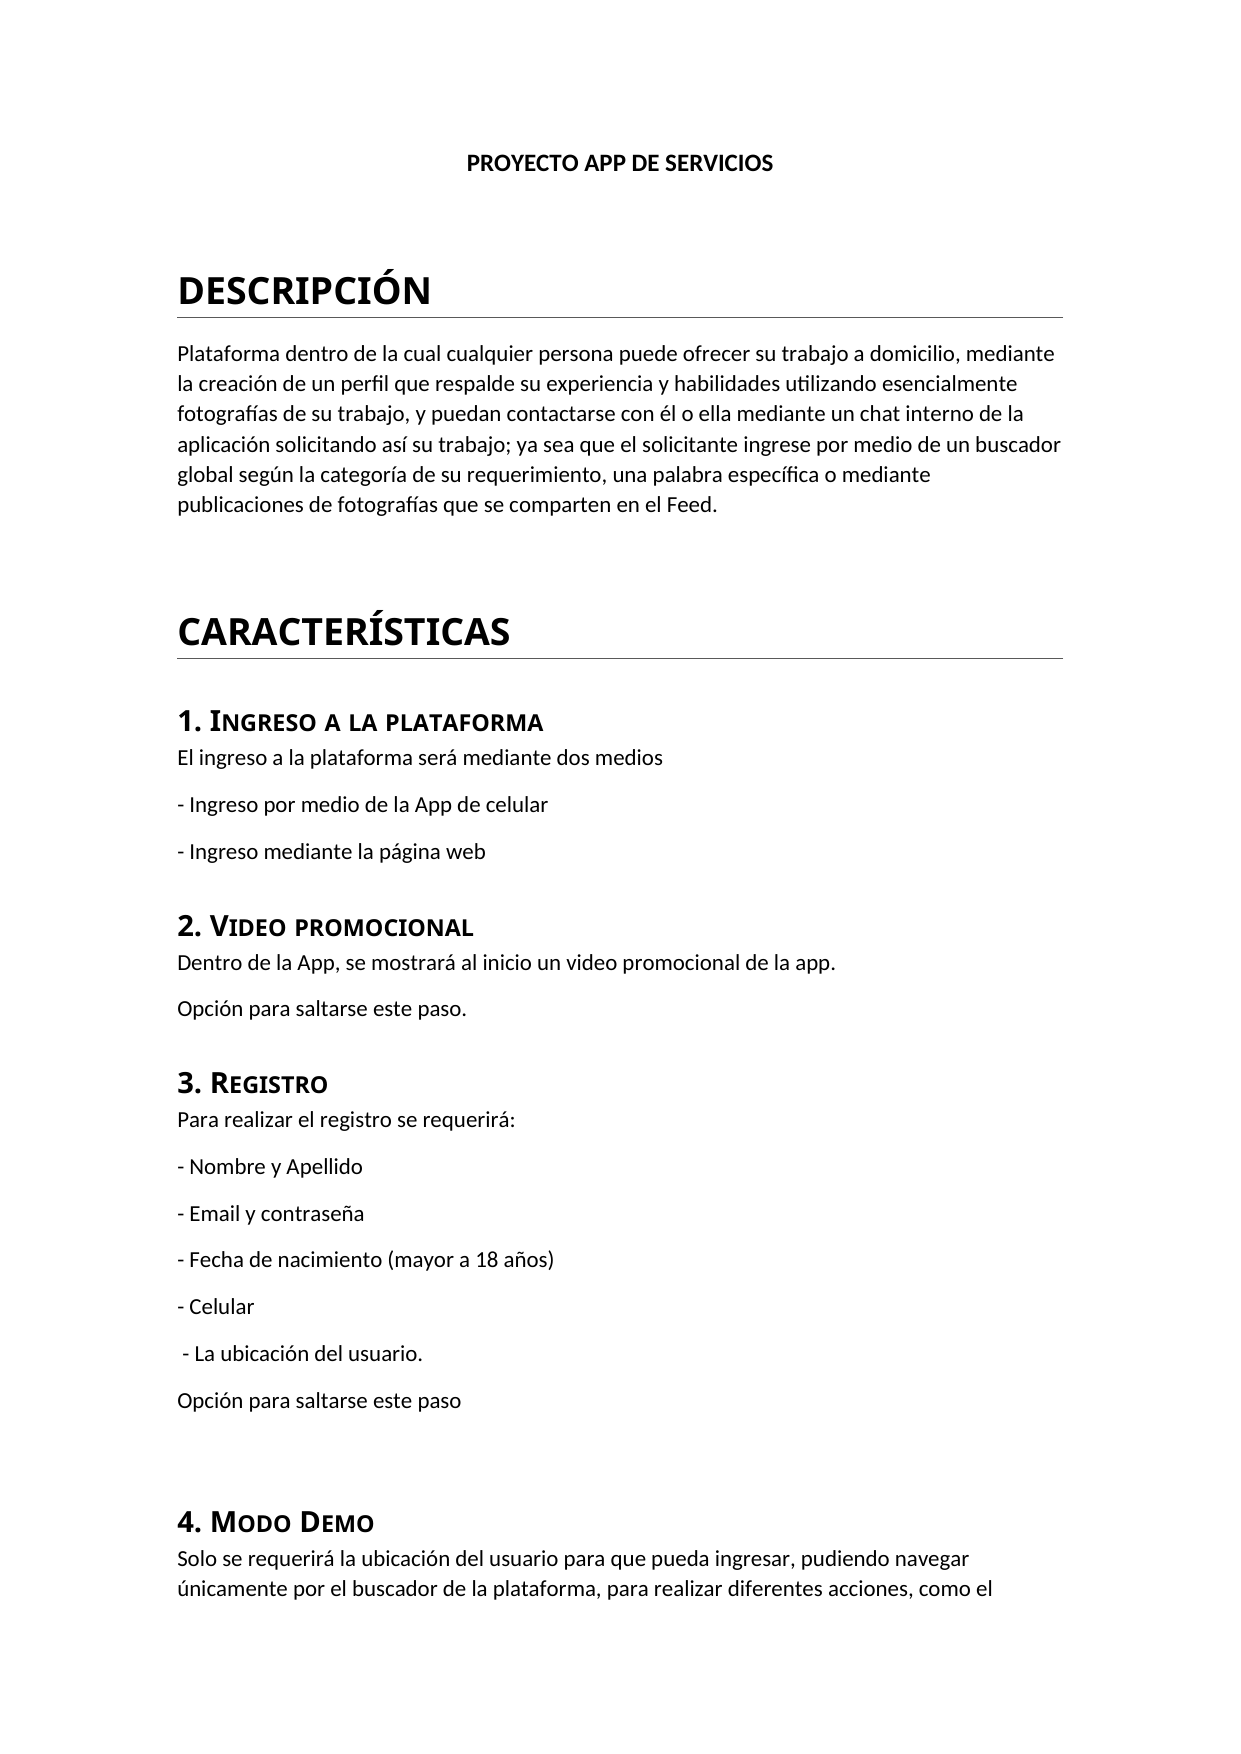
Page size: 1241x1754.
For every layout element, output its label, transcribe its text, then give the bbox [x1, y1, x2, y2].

subtitle CARACTERÍSTICAS [177, 605, 1063, 658]
text Opción para saltarse este paso. [177, 994, 1063, 1022]
text - Nombre y Apellido [177, 1152, 1063, 1180]
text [177, 1544, 1063, 1602]
subtitle 1. Ingreso a la plataforma [177, 701, 1063, 740]
text - Ingreso mediante la página web [177, 837, 1063, 865]
text - Ingreso por medio de la App de celular [177, 790, 1063, 818]
text Opción para saltarse este paso [177, 1386, 1063, 1414]
text - Email y contraseña [177, 1199, 1063, 1227]
text Dentro de la App, se mostrará al inicio un video promocional de la app. [177, 948, 1063, 976]
text Plataforma dentro de la cual cualquier persona puede ofrecer su trabajo a domicilio, mediante la creación de un perfil que respalde su experiencia y habilidades utilizando esencialmente fotografías de su trabajo, y puedan contactarse con él o ella mediante un chat interno de la aplicación solicitando así su trabajo; ya sea que el solicitante ingrese por medio de un buscador global según la categoría de su requerimiento, una palabra específica o mediante publicaciones de fotografías que se comparten en el Feed. [177, 339, 1063, 518]
subtitle 2. Video promocional [177, 905, 1063, 944]
text Para realizar el registro se requerirá: [177, 1105, 1063, 1133]
subtitle 3. Registro [177, 1062, 1063, 1102]
subtitle 4. Modo Demo [177, 1501, 1063, 1541]
text - Fecha de nacimiento (mayor a 18 años) [177, 1246, 1063, 1274]
text - Celular [177, 1292, 1063, 1321]
text PROYECTO APP DE SERVICIOS [177, 147, 1063, 177]
subtitle DESCRIPCIÓN [177, 264, 1063, 317]
text - La ubicación del usuario. [177, 1339, 1063, 1367]
text El ingreso a la plataforma será mediante dos medios [177, 743, 1063, 771]
